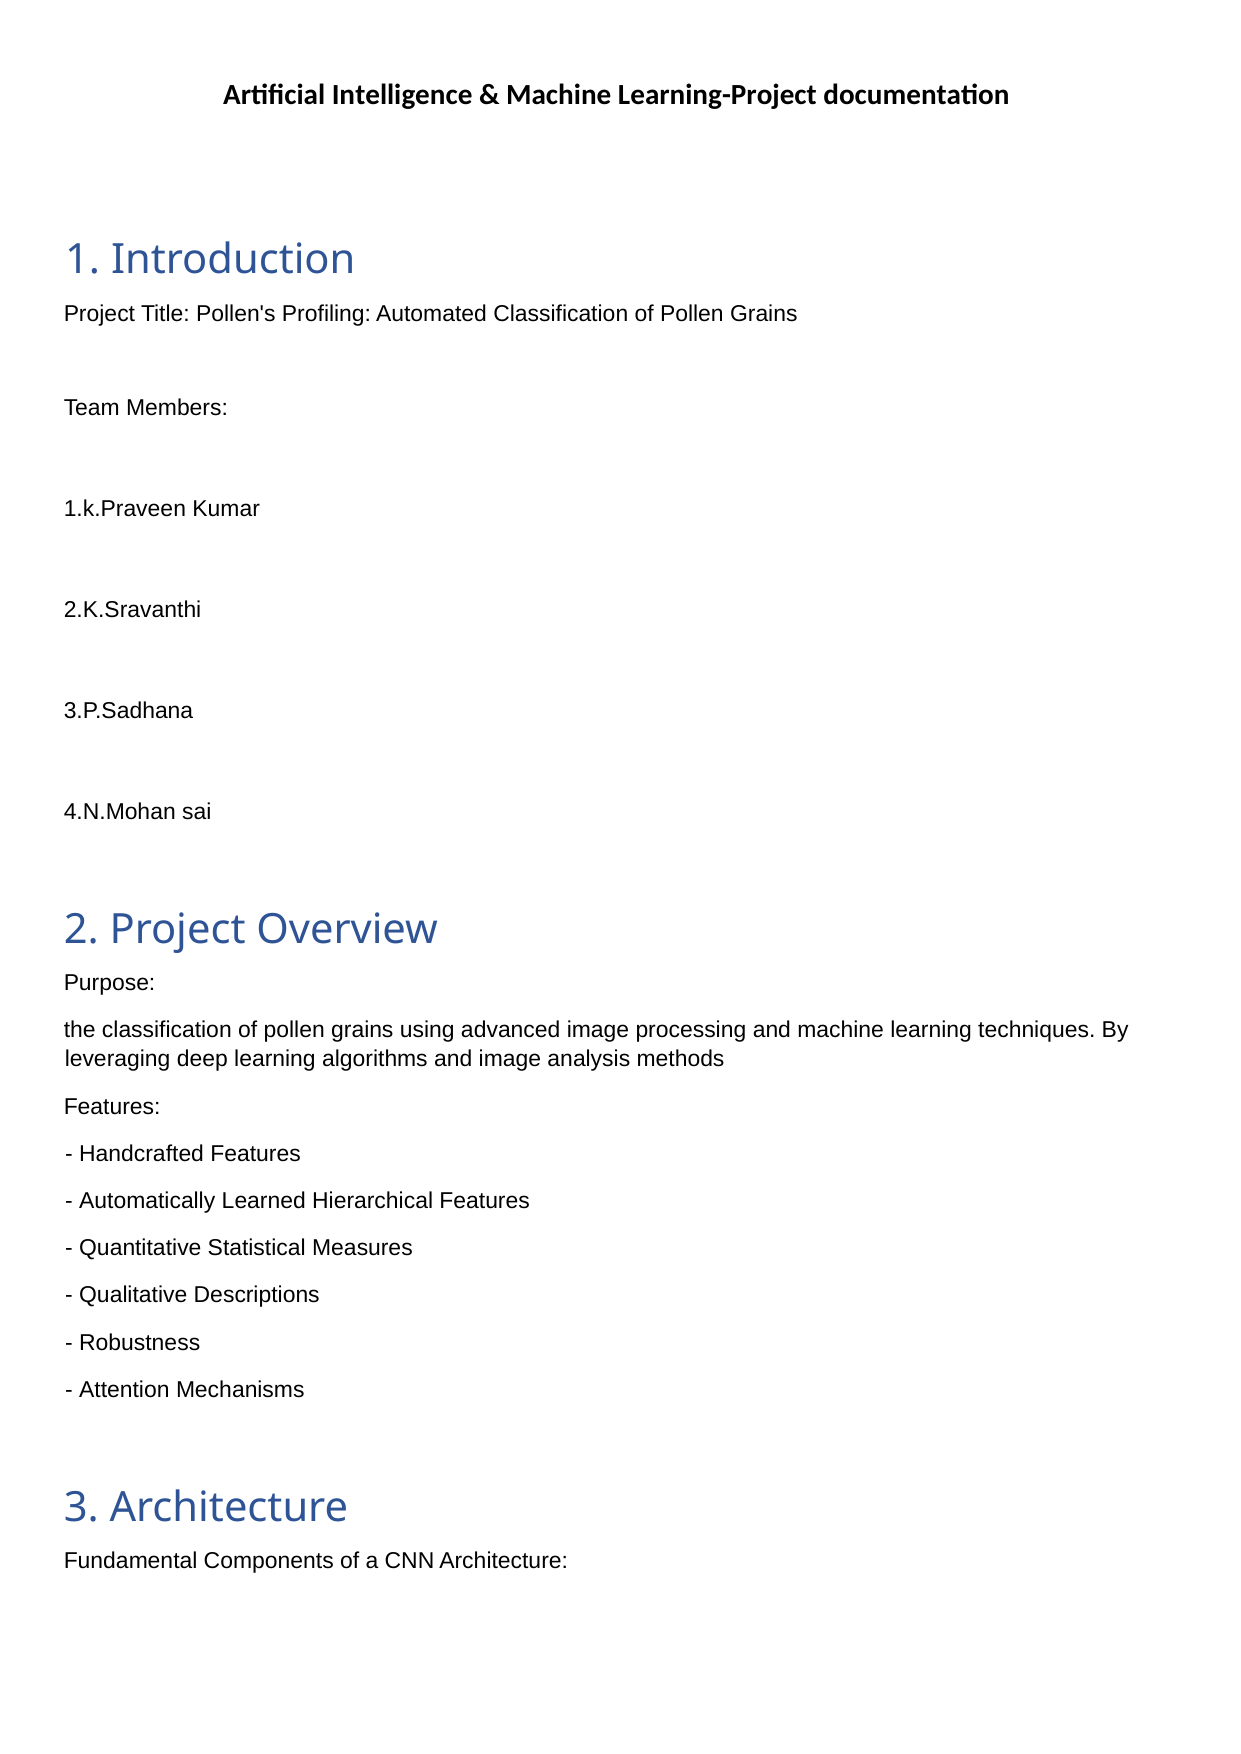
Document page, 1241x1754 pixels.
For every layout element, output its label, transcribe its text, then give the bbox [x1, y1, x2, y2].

list Robustness [65, 1328, 1175, 1355]
text Project Title: Pollen's Profiling: Automated Classification of Pollen Grains [63, 299, 1175, 326]
subtitle 1. Introduction [65, 229, 1175, 286]
text 3.P.Sadhana [63, 697, 1175, 723]
text 1.k.Praveen Kumar [63, 495, 1175, 521]
text Purpose: [63, 969, 1175, 996]
list Qualitative Descriptions [65, 1281, 1175, 1308]
text Features: [63, 1093, 1175, 1119]
list Quantitative Statistical Measures [65, 1234, 1175, 1261]
list Handcrafted Features [65, 1140, 1175, 1166]
subtitle 2. Project Overview [63, 898, 1175, 955]
subtitle 3. Architecture [63, 1477, 1175, 1533]
text the classification of pollen grains using advanced image processing and machine learning techniques. By leveraging deep learning algorithms and image analysis methods [63, 1016, 1175, 1072]
text Fundamental Components of a CNN Architecture: [63, 1547, 1175, 1574]
text 4.N.Mohan sai [63, 798, 1175, 824]
text Team Members: [63, 394, 1175, 420]
list Automatically Learned Hierarchical Features [65, 1187, 1175, 1213]
text 2.K.Sravanthi [63, 596, 1175, 622]
list Attention Mechanisms [65, 1376, 1175, 1402]
